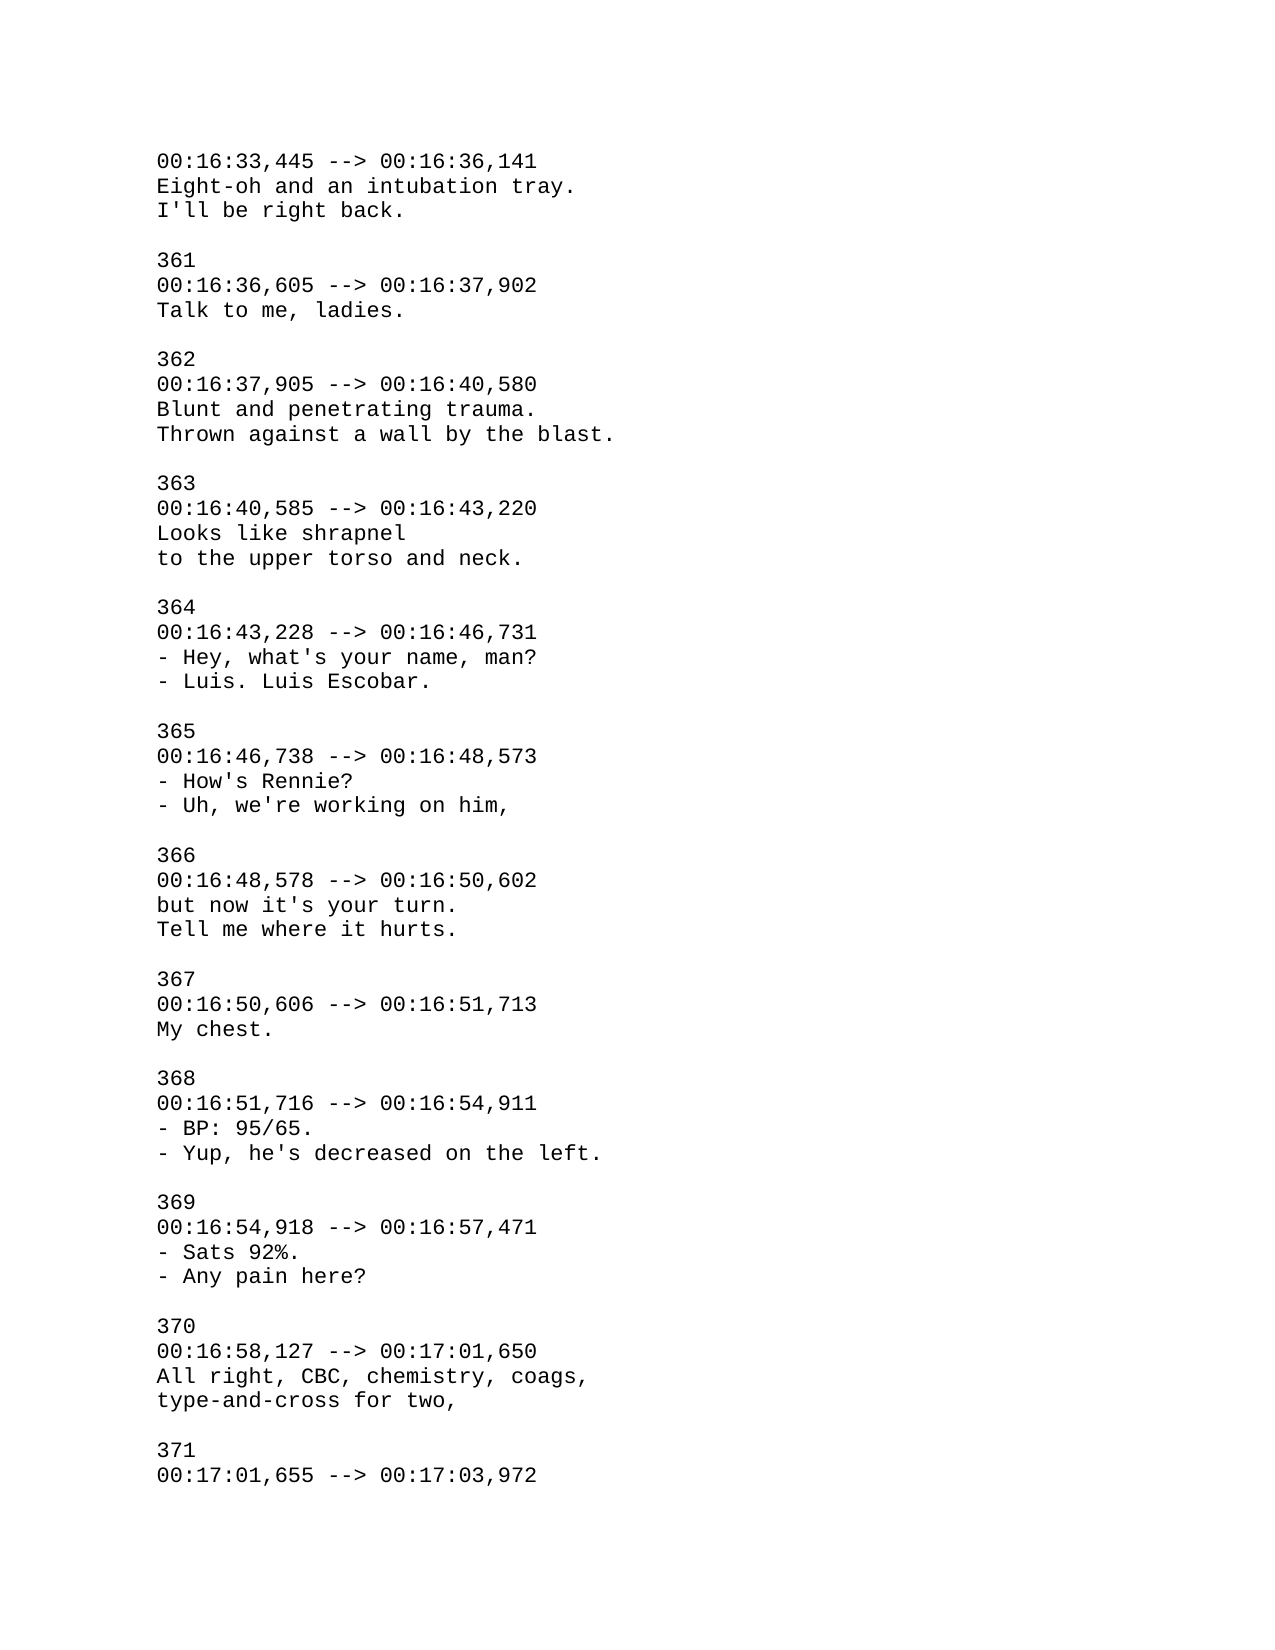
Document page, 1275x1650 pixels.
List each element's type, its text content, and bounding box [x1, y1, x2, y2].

text 362 [156, 348, 1118, 373]
text - Uh, we're working on him, [156, 794, 1118, 819]
text 00:16:46,738 --> 00:16:48,573 [156, 745, 1118, 770]
text 00:16:33,445 --> 00:16:36,141 [156, 150, 1118, 175]
text 364 [156, 596, 1118, 621]
text but now it's your turn. [156, 894, 1118, 918]
text 369 [156, 1191, 1118, 1216]
text 367 [156, 968, 1118, 993]
text 00:16:43,228 --> 00:16:46,731 [156, 621, 1118, 646]
text 00:16:48,578 --> 00:16:50,602 [156, 869, 1118, 894]
text 00:16:37,905 --> 00:16:40,580 [156, 373, 1118, 398]
text - Hey, what's your name, man? [156, 646, 1118, 671]
text - BP: 95/65. [156, 1117, 1118, 1142]
text 00:16:51,716 --> 00:16:54,911 [156, 1092, 1118, 1117]
text 00:16:36,605 --> 00:16:37,902 [156, 274, 1118, 299]
text to the upper torso and neck. [156, 547, 1118, 571]
text type-and-cross for two, [156, 1389, 1118, 1414]
text 370 [156, 1315, 1118, 1340]
text - Yup, he's decreased on the left. [156, 1142, 1118, 1166]
text 371 [156, 1439, 1118, 1464]
text - Any pain here? [156, 1266, 1118, 1290]
text 00:17:01,655 --> 00:17:03,972 [156, 1464, 1118, 1489]
text 00:16:58,127 --> 00:17:01,650 [156, 1340, 1118, 1365]
text 365 [156, 720, 1118, 745]
text I'll be right back. [156, 199, 1118, 224]
text Blunt and penetrating trauma. [156, 398, 1118, 423]
text - How's Rennie? [156, 770, 1118, 794]
text 366 [156, 844, 1118, 869]
text Talk to me, ladies. [156, 299, 1118, 323]
text Tell me where it hurts. [156, 918, 1118, 943]
text 368 [156, 1067, 1118, 1092]
text 00:16:50,606 --> 00:16:51,713 [156, 993, 1118, 1018]
text All right, CBC, chemistry, coags, [156, 1365, 1118, 1389]
text Thrown against a wall by the blast. [156, 423, 1118, 447]
text - Sats 92%. [156, 1241, 1118, 1266]
text 361 [156, 249, 1118, 274]
text 363 [156, 472, 1118, 497]
text My chest. [156, 1018, 1118, 1042]
text Looks like shrapnel [156, 522, 1118, 547]
text Eight-oh and an intubation tray. [156, 175, 1118, 199]
text 00:16:40,585 --> 00:16:43,220 [156, 497, 1118, 522]
text 00:16:54,918 --> 00:16:57,471 [156, 1216, 1118, 1241]
text - Luis. Luis Escobar. [156, 671, 1118, 695]
